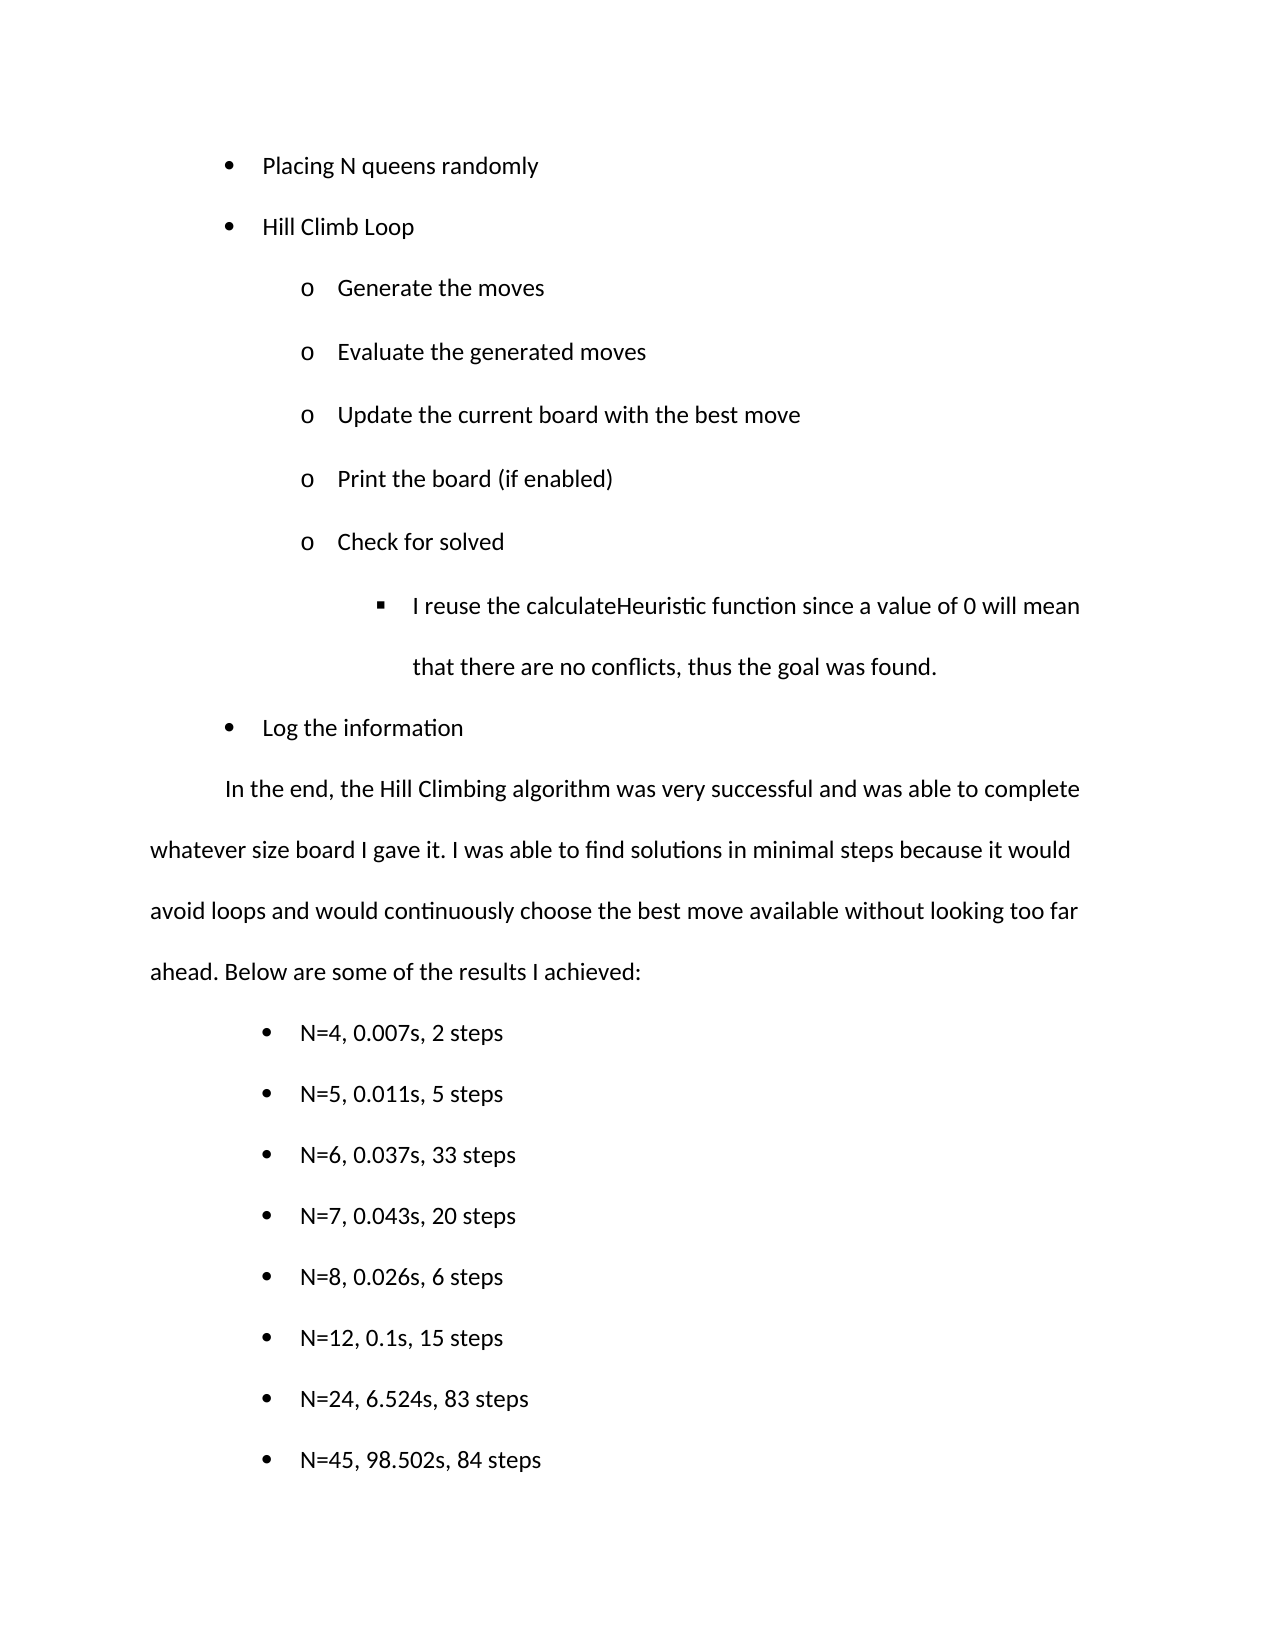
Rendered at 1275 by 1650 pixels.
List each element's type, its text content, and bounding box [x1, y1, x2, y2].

list Check for solved [300, 526, 1125, 558]
list Update the current board with the best move [300, 399, 1125, 431]
list Hill Climb Loop [225, 211, 1125, 242]
list Generate the moves [300, 272, 1125, 304]
list N=24, 6.524s, 83 steps [262, 1383, 1125, 1414]
list N=6, 0.037s, 33 steps [262, 1139, 1125, 1170]
list N=8, 0.026s, 6 steps [262, 1261, 1125, 1292]
list N=7, 0.043s, 20 steps [262, 1200, 1125, 1231]
list Log the information [225, 712, 1125, 742]
list N=4, 0.007s, 2 steps [262, 1017, 1125, 1048]
list N=45, 98.502s, 84 steps [262, 1444, 1125, 1475]
list I reuse the calculateHeuristic function since a value of 0 will mean that there are no conflicts, thus the goal was found. [375, 590, 1125, 681]
list Evaluate the generated moves [300, 336, 1125, 367]
list Placing N queens randomly [225, 150, 1125, 181]
list Print the board (if enabled) [300, 463, 1125, 494]
list N=5, 0.011s, 5 steps [262, 1078, 1125, 1109]
list N=12, 0.1s, 15 steps [262, 1322, 1125, 1353]
text In the end, the Hill Climbing algorithm was very successful and was able to complete whatever size board I gave it. I was able to find solutions in minimal steps because it would avoid loops and would continuously choose the best move available without looking too far ahead. Below are some of the results I achieved: [150, 773, 1125, 987]
